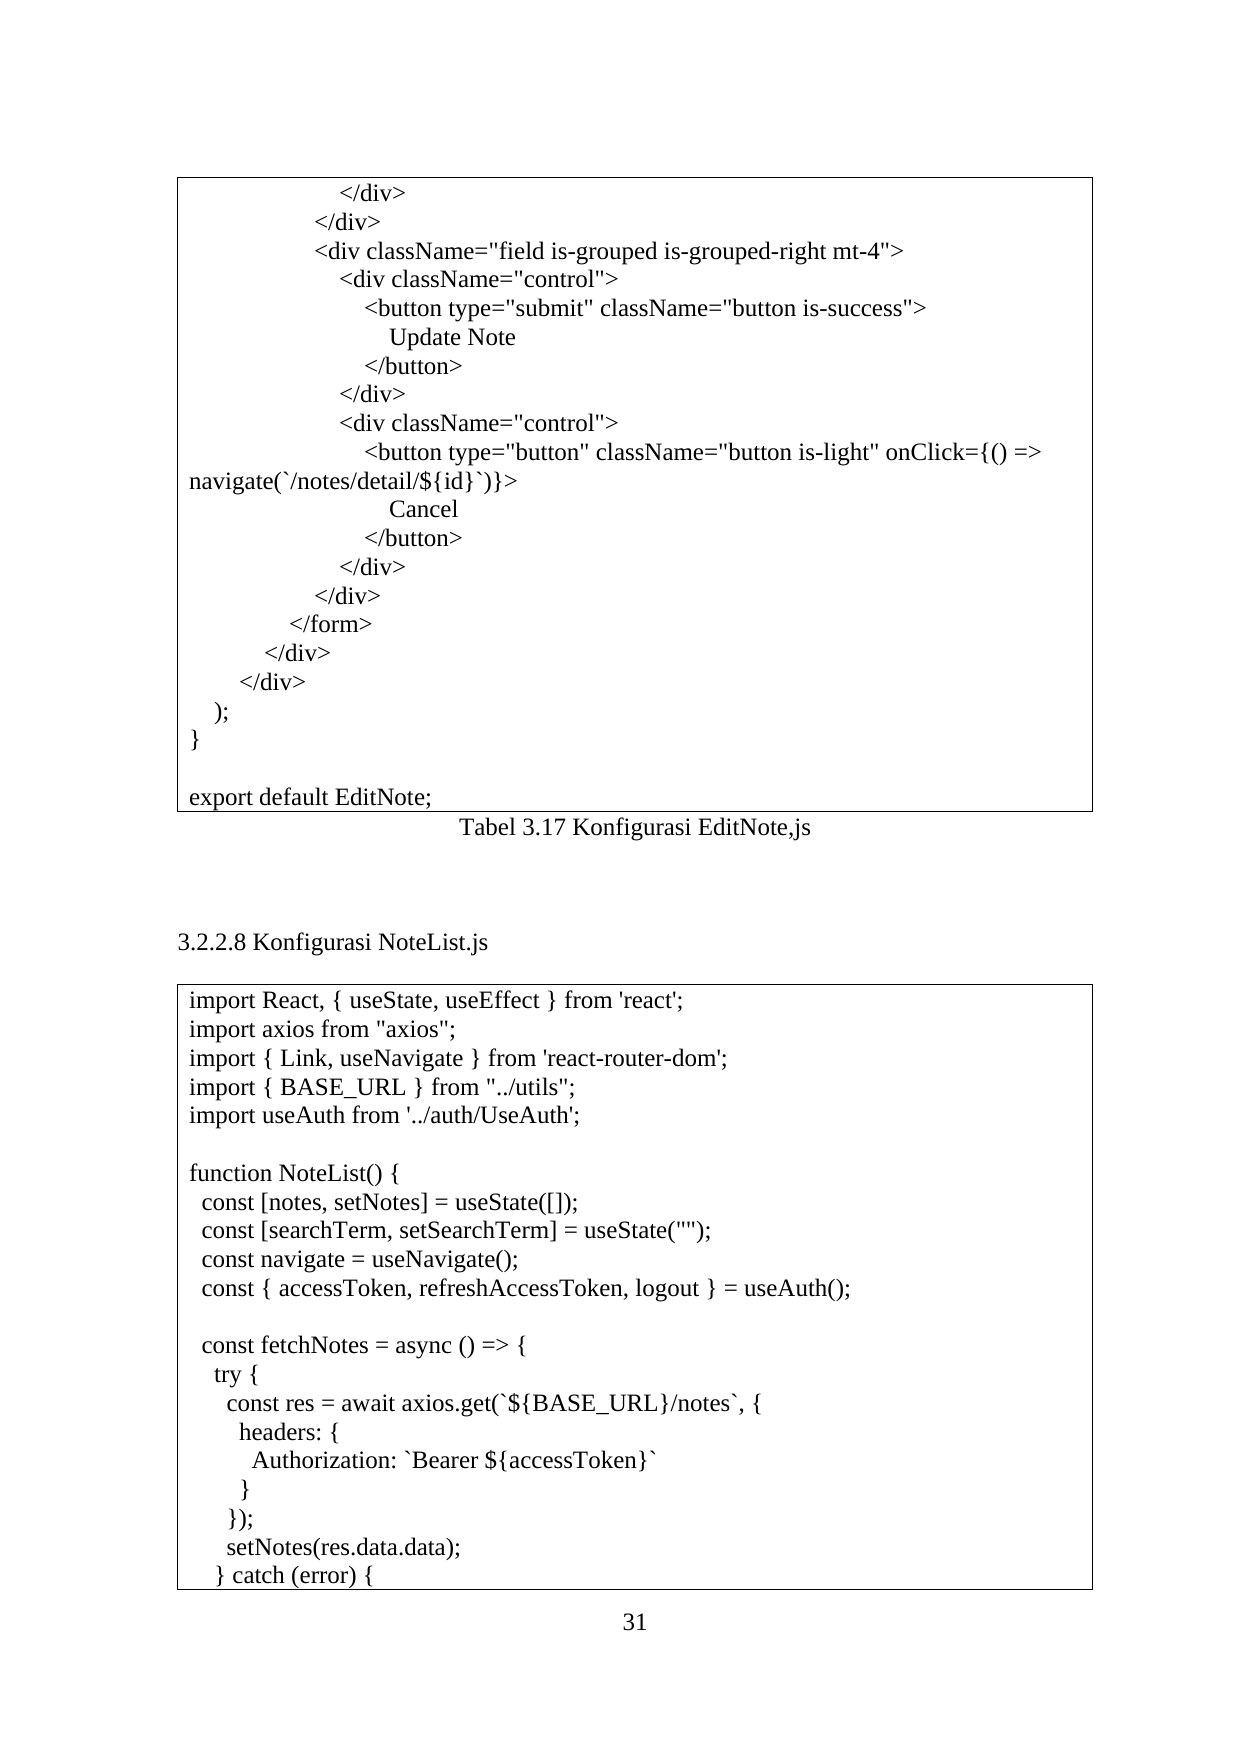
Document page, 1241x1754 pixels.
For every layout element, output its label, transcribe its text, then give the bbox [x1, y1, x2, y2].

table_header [178, 985, 1092, 1589]
text 3.2.2.8 Konfigurasi NoteList.js [177, 927, 1092, 956]
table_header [178, 178, 1092, 811]
text Tabel 3.17 Konfigurasi EditNote,js [177, 812, 1092, 841]
